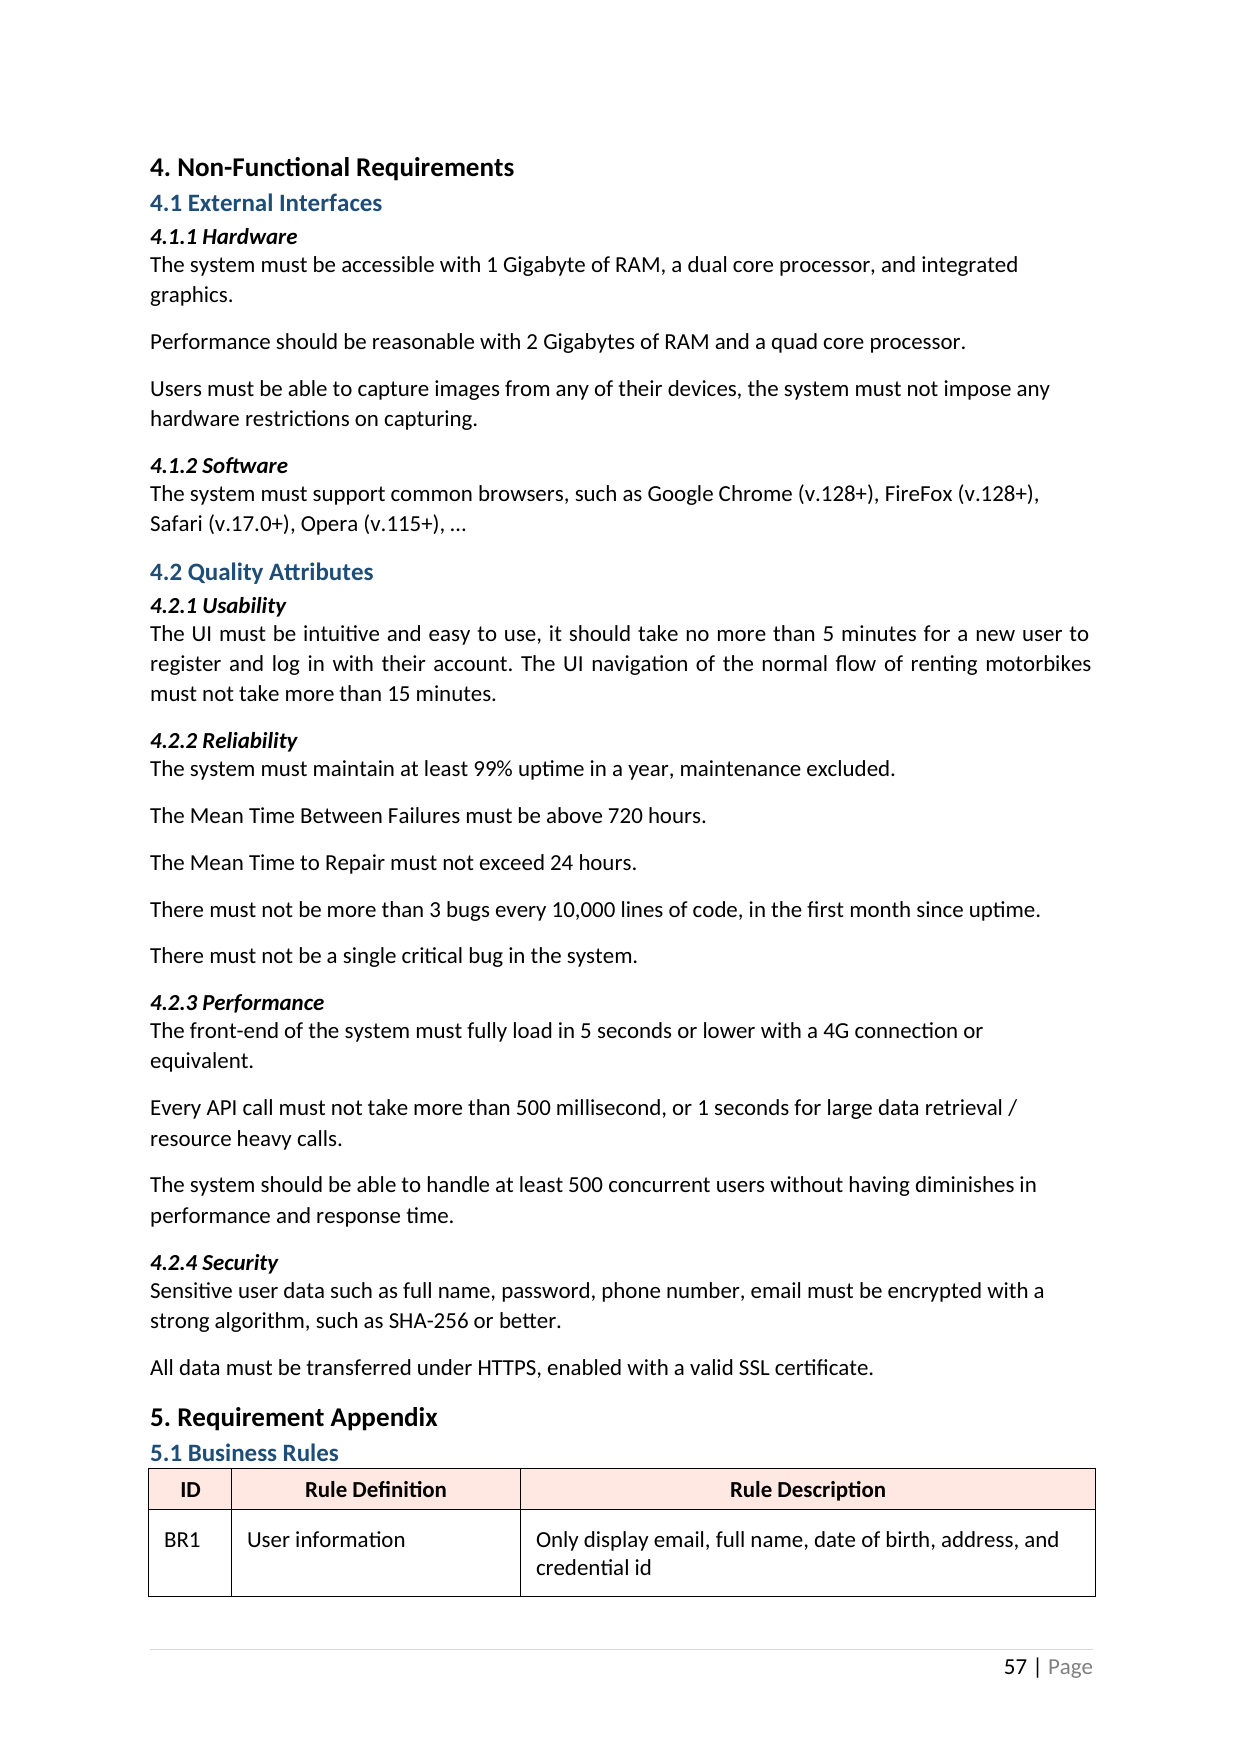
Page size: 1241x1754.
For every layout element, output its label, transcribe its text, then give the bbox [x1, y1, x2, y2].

subtitle 4.2.1 Usability [150, 591, 1093, 619]
subtitle 5. Requirement Appendix [150, 1400, 1093, 1433]
text Users must be able to capture images from any of their devices, the system must not impose any hardware restrictions on capturing. [150, 374, 1093, 432]
table_cell Only display email, full name, date of birth, address, and credential id [521, 1510, 1095, 1596]
table_header Rule Definition [232, 1469, 520, 1509]
subtitle 4.2.3 Performance [150, 988, 1093, 1016]
text The Mean Time to Repair must not exceed 24 hours. [150, 848, 1093, 876]
text Every API call must not take more than 500 millisecond, or 1 seconds for large data retrieval / resource heavy calls. [150, 1093, 1093, 1152]
subtitle 4.1 External Interfaces [150, 187, 1093, 218]
subtitle 4. Non-Functional Requirements [150, 150, 1093, 183]
table_cell BR1 [149, 1510, 231, 1596]
text The front-end of the system must fully load in 5 seconds or lower with a 4G connection or equivalent. [150, 1016, 1093, 1075]
text There must not be more than 3 bugs every 10,000 lines of code, in the first month since uptime. [150, 895, 1093, 923]
text The system must maintain at least 99% uptime in a year, maintenance excluded. [150, 754, 1093, 782]
text The Mean Time Between Failures must be above 720 hours. [150, 801, 1093, 829]
text The system must support common browsers, such as Google Chrome (v.128+), FireFox (v.128+), Safari (v.17.0+), Opera (v.115+), … [150, 479, 1093, 537]
table_header ID [149, 1469, 231, 1509]
text The UI must be intuitive and easy to use, it should take no more than 5 minutes for a new user to register and log in with their account. The UI navigation of the normal flow of renting motorbikes must not take more than 15 minutes. [150, 619, 1093, 707]
text There must not be a single critical bug in the system. [150, 942, 1093, 969]
table_header Rule Description [521, 1469, 1095, 1509]
subtitle 4.2.4 Security [150, 1248, 1093, 1276]
subtitle 4.1.1 Hardware [150, 222, 1093, 250]
text Sensitive user data such as full name, password, phone number, email must be encrypted with a strong algorithm, such as SHA-256 or better. [150, 1276, 1093, 1334]
subtitle 4.1.2 Software [150, 451, 1093, 479]
text The system should be able to handle at least 500 concurrent users without having diminishes in performance and response time. [150, 1171, 1093, 1229]
text Performance should be reasonable with 2 Gigabytes of RAM and a quad core processor. [150, 327, 1093, 355]
subtitle 4.2.2 Reliability [150, 726, 1093, 754]
table_cell User information [232, 1510, 520, 1596]
text All data must be transferred under HTTPS, enabled with a valid SSL certificate. [150, 1353, 1093, 1381]
subtitle 4.2 Quality Attributes [150, 556, 1093, 587]
text The system must be accessible with 1 Gigabyte of RAM, a dual core processor, and integrated graphics. [150, 250, 1093, 308]
subtitle 5.1 Business Rules [150, 1437, 1093, 1467]
